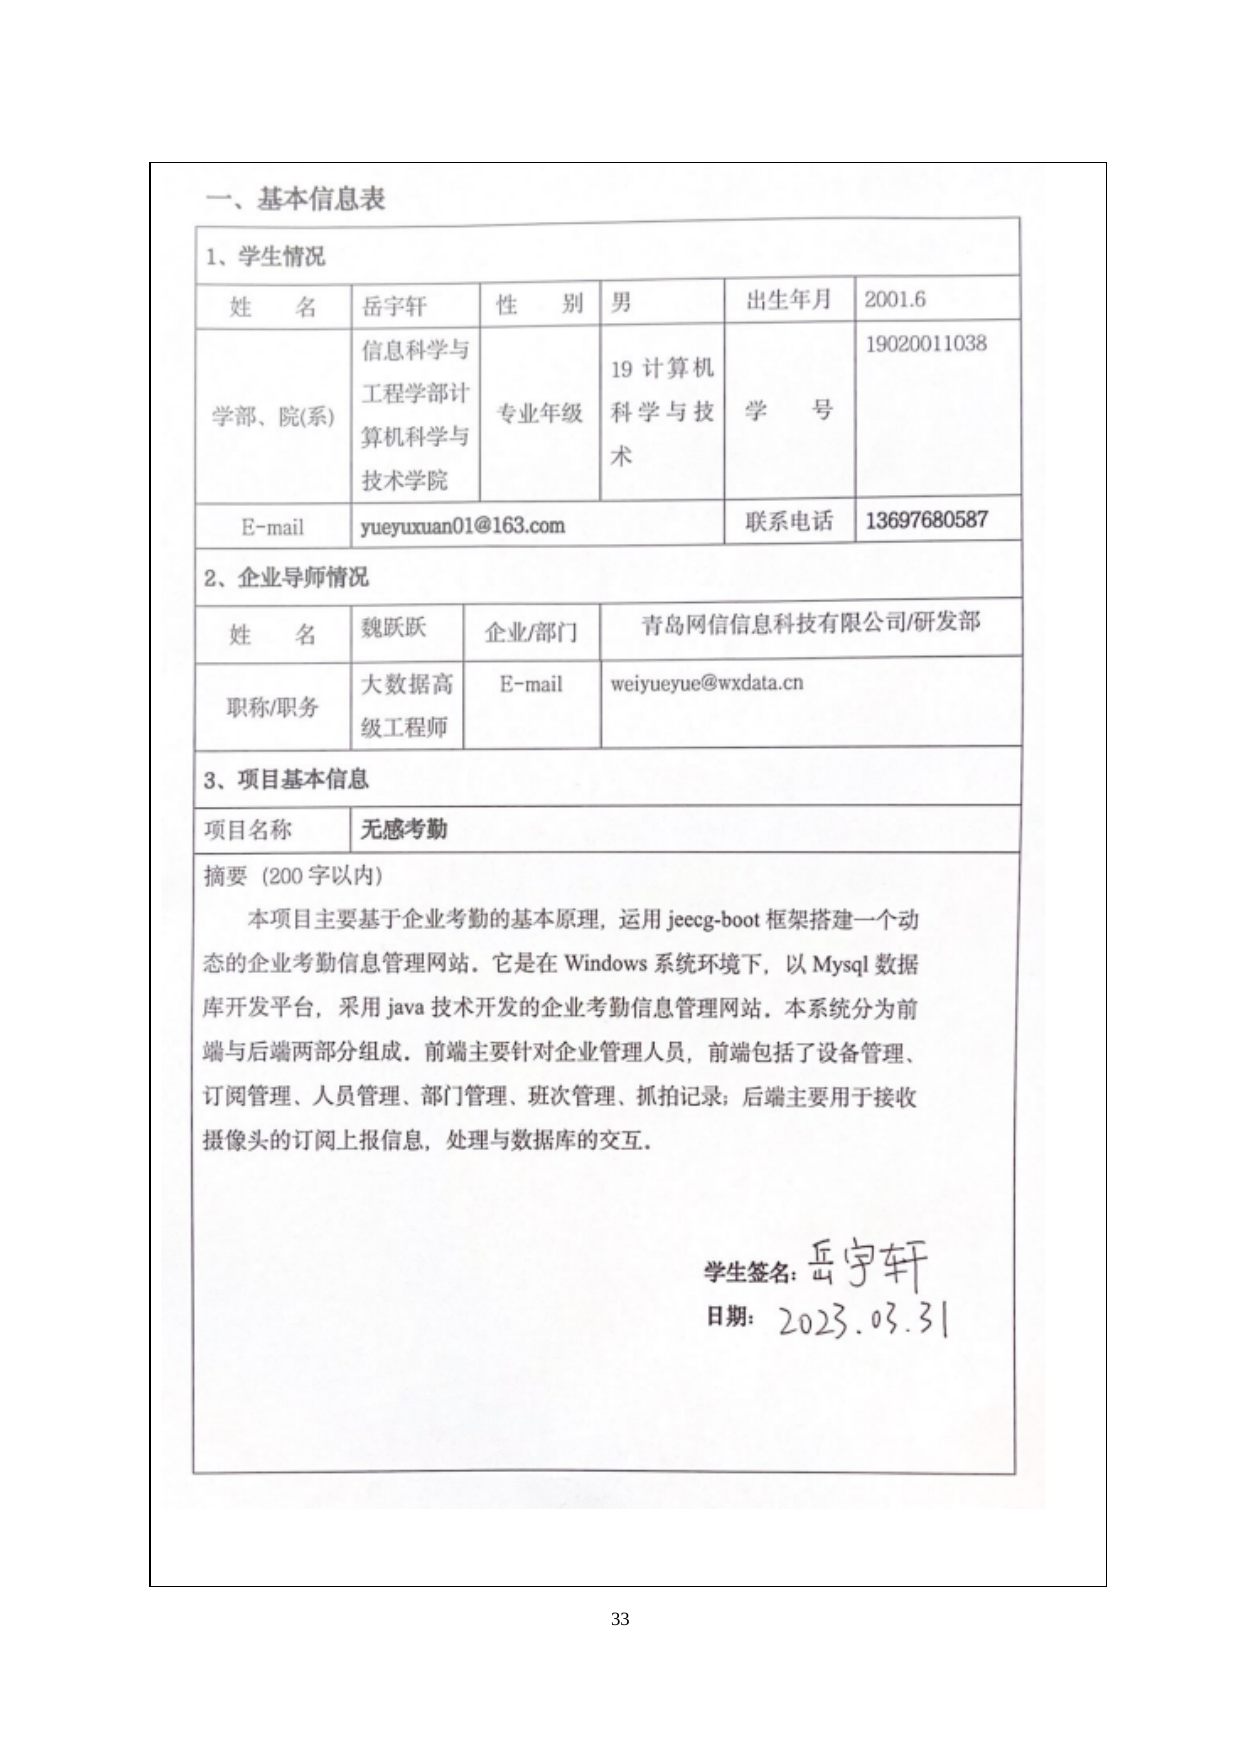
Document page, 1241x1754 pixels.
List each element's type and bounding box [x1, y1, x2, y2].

picture [161, 163, 1046, 1509]
table_cell [151, 163, 1106, 1586]
